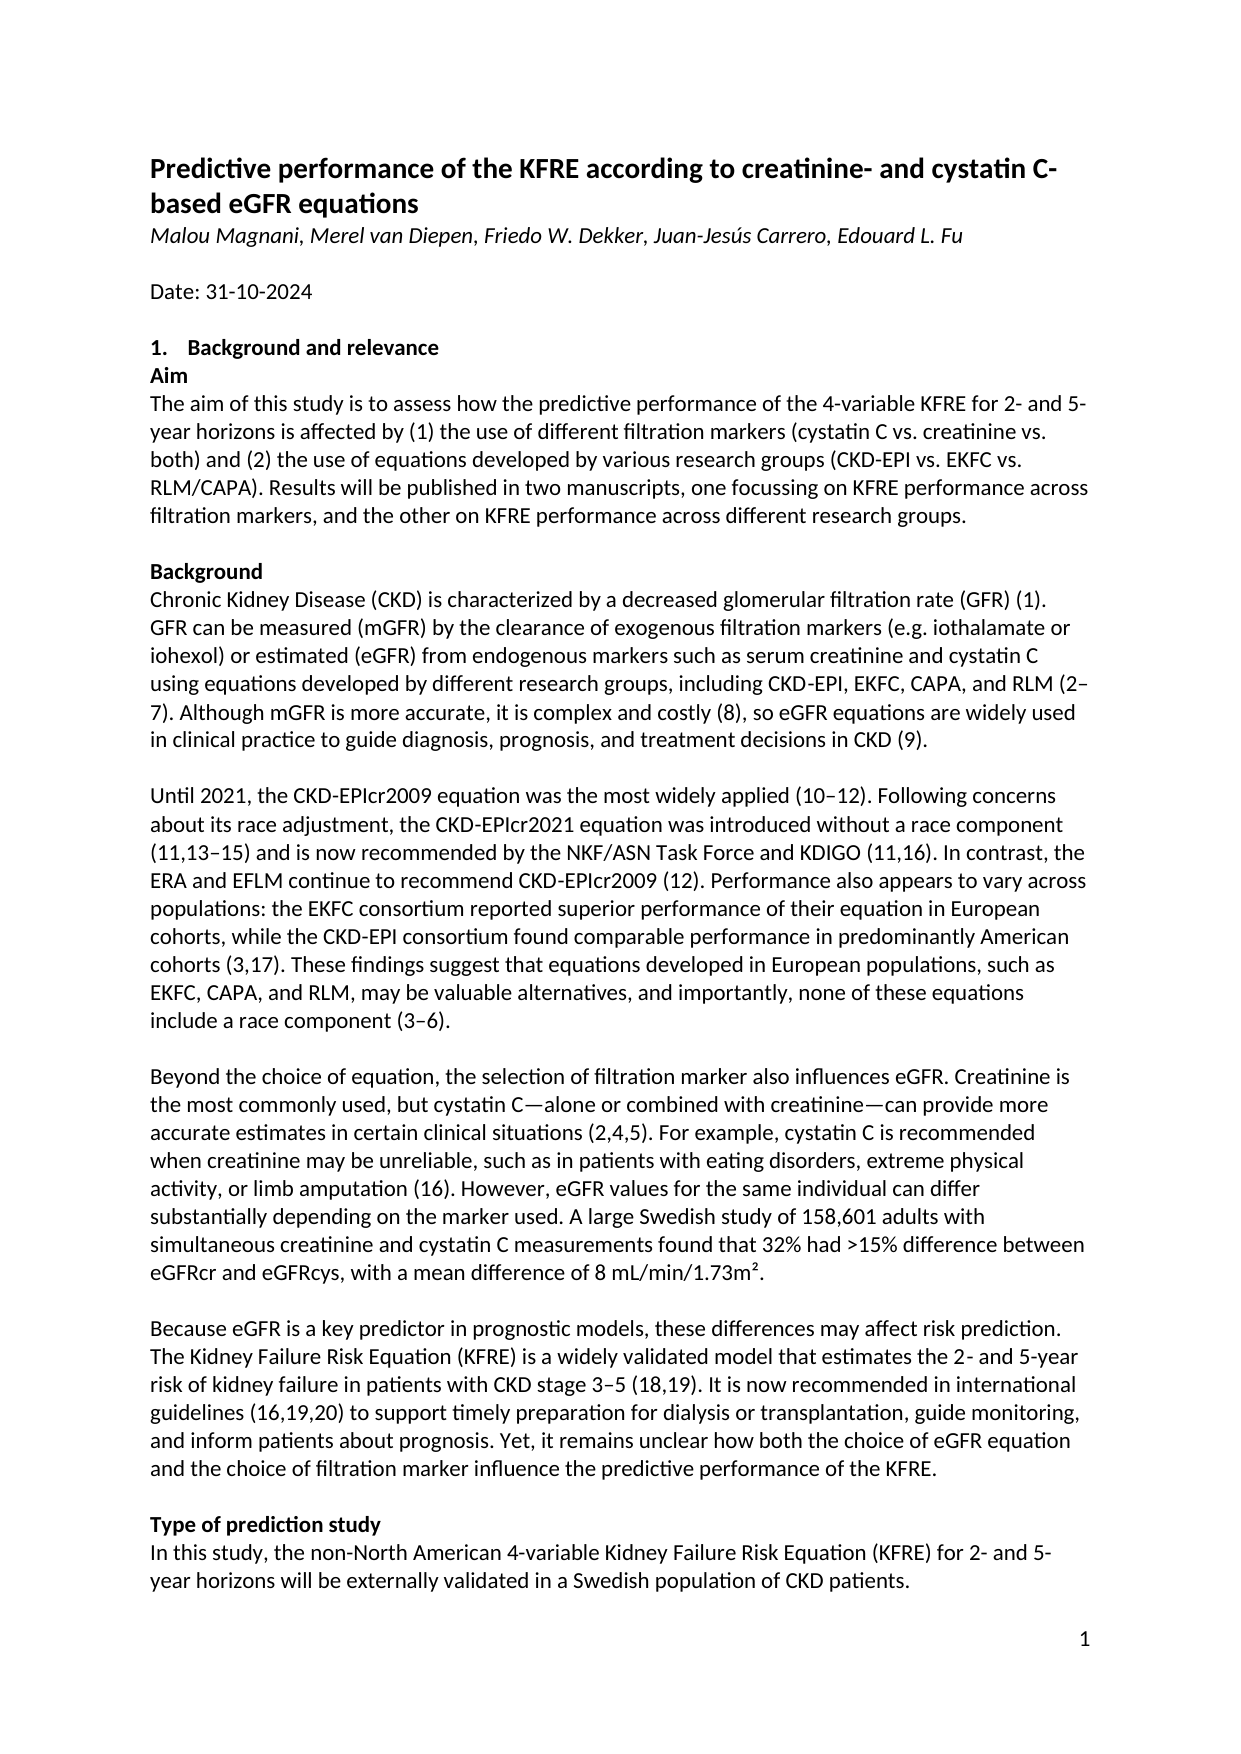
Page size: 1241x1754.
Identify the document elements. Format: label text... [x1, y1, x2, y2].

text Type of prediction study [150, 1510, 1090, 1538]
text Until 2021, the CKD-EPIcr2009 equation was the most widely applied (10–12). Following concerns about its race adjustment, the CKD-EPIcr2021 equation was introduced without a race component (11,13–15) and is now recommended by the NKF/ASN Task Force and KDIGO (11,16). In contrast, the ERA and EFLM continue to recommend CKD-EPIcr2009 (12). Performance also appears to vary across populations: the EKFC consortium reported superior performance of their equation in European cohorts, while the CKD-EPI consortium found comparable performance in predominantly American cohorts (3,17). These findings suggest that equations developed in European populations, such as EKFC, CAPA, and RLM, may be valuable alternatives, and importantly, none of these equations include a race component (3–6). [150, 782, 1090, 1034]
text Because eGFR is a key predictor in prognostic models, these differences may affect risk prediction. The Kidney Failure Risk Equation (KFRE) is a widely validated model that estimates the 2- and 5-year risk of kidney failure in patients with CKD stage 3–5 (18,19). It is now recommended in international guidelines (16,19,20) to support timely preparation for dialysis or transplantation, guide monitoring, and inform patients about prognosis. Yet, it remains unclear how both the choice of eGFR equation and the choice of filtration marker influence the predictive performance of the KFRE. [150, 1314, 1090, 1482]
text In this study, the non-North American 4-variable Kidney Failure Risk Equation (KFRE) for 2- and 5-year horizons will be externally validated in a Swedish population of CKD patients. [150, 1538, 1090, 1594]
text Date: 31-10-2024 [150, 277, 1090, 305]
text Background [150, 557, 1090, 586]
text Chronic Kidney Disease (CKD) is characterized by a decreased glomerular filtration rate (GFR) (1). GFR can be measured (mGFR) by the clearance of exogenous filtration markers (e.g. iothalamate or iohexol) or estimated (eGFR) from endogenous markers such as serum creatinine and cystatin C using equations developed by different research groups, including CKD-EPI, EKFC, CAPA, and RLM (2–7). Although mGFR is more accurate, it is complex and costly (8), so eGFR equations are widely used in clinical practice to guide diagnosis, prognosis, and treatment decisions in CKD (9). [150, 586, 1090, 754]
text Malou Magnani, Merel van Diepen, Friedo W. Dekker, Juan-Jesús Carrero, Edouard L. Fu [150, 221, 1090, 249]
text Beyond the choice of equation, the selection of filtration marker also influences eGFR. Creatinine is the most commonly used, but cystatin C—alone or combined with creatinine—can provide more accurate estimates in certain clinical situations (2,4,5). For example, cystatin C is recommended when creatinine may be unreliable, such as in patients with eating disorders, extreme physical activity, or limb amputation (16). However, eGFR values for the same individual can differ substantially depending on the marker used. A large Swedish study of 158,601 adults with simultaneous creatinine and cystatin C measurements found that 32% had >15% difference between eGFRcr and eGFRcys, with a mean difference of 8 mL/min/1.73m². [150, 1062, 1090, 1286]
list Background and relevance [150, 333, 1090, 361]
text Aim [150, 361, 1090, 389]
text Predictive performance of the KFRE according to creatinine- and cystatin C-based eGFR equations [150, 150, 1090, 221]
text The aim of this study is to assess how the predictive performance of the 4-variable KFRE for 2- and 5- year horizons is affected by (1) the use of different filtration markers (cystatin C vs. creatinine vs. both) and (2) the use of equations developed by various research groups (CKD-EPI vs. EKFC vs. RLM/CAPA). Results will be published in two manuscripts, one focussing on KFRE performance across filtration markers, and the other on KFRE performance across different research groups. [150, 389, 1090, 529]
